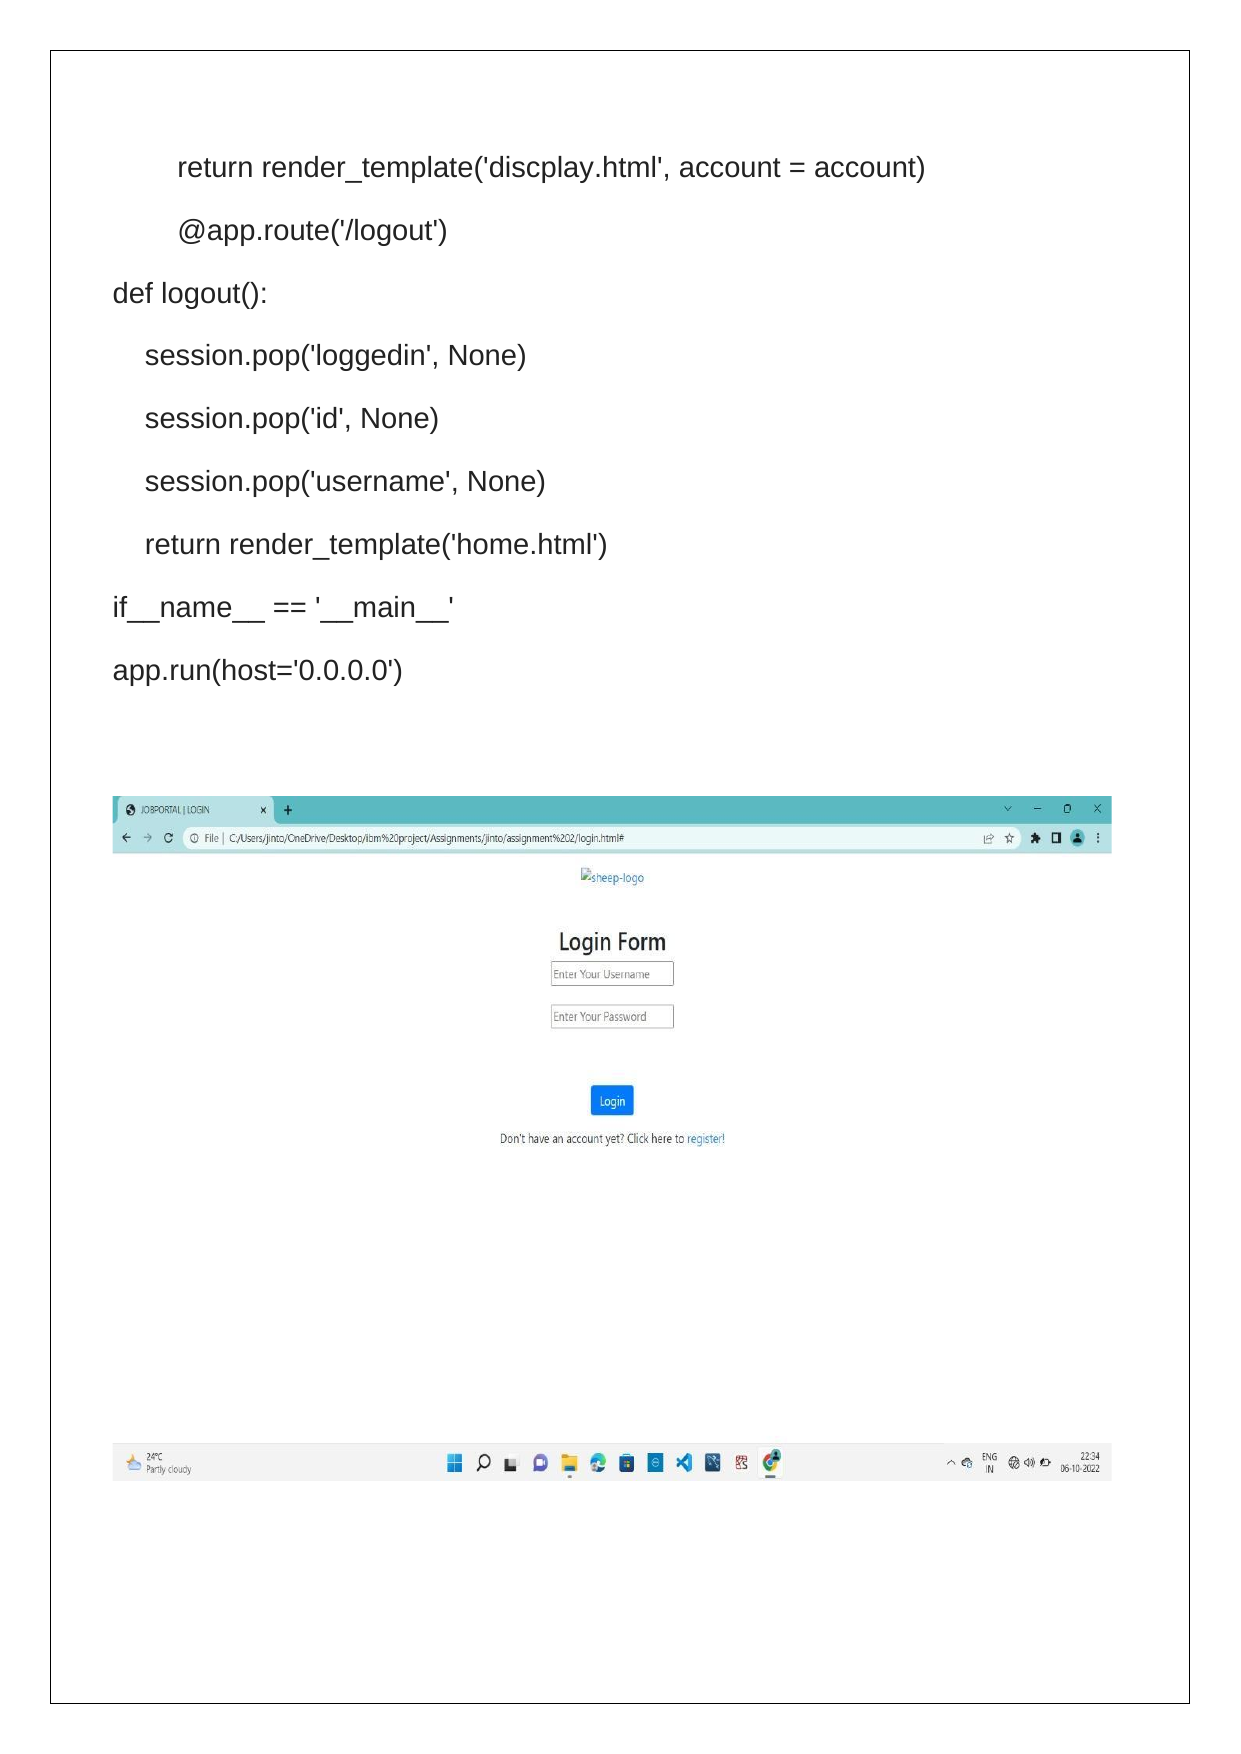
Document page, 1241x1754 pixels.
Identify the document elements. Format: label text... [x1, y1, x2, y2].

text if__name__ == '__main__' [112, 590, 1128, 623]
text app.run(host='0.0.0.0') [112, 652, 1128, 686]
text return render_template('discplay.html', account = account) [112, 150, 1128, 183]
text @app.route('/logout') [112, 213, 1128, 246]
text return render_template('home.html') [112, 527, 1128, 560]
text session.pop('loggedin', None) [112, 338, 1128, 372]
text session.pop('username', None) [112, 464, 1128, 498]
picture [112, 796, 1112, 1481]
text session.pop('id', None) [112, 401, 1128, 435]
text def logout(): [112, 276, 1128, 309]
